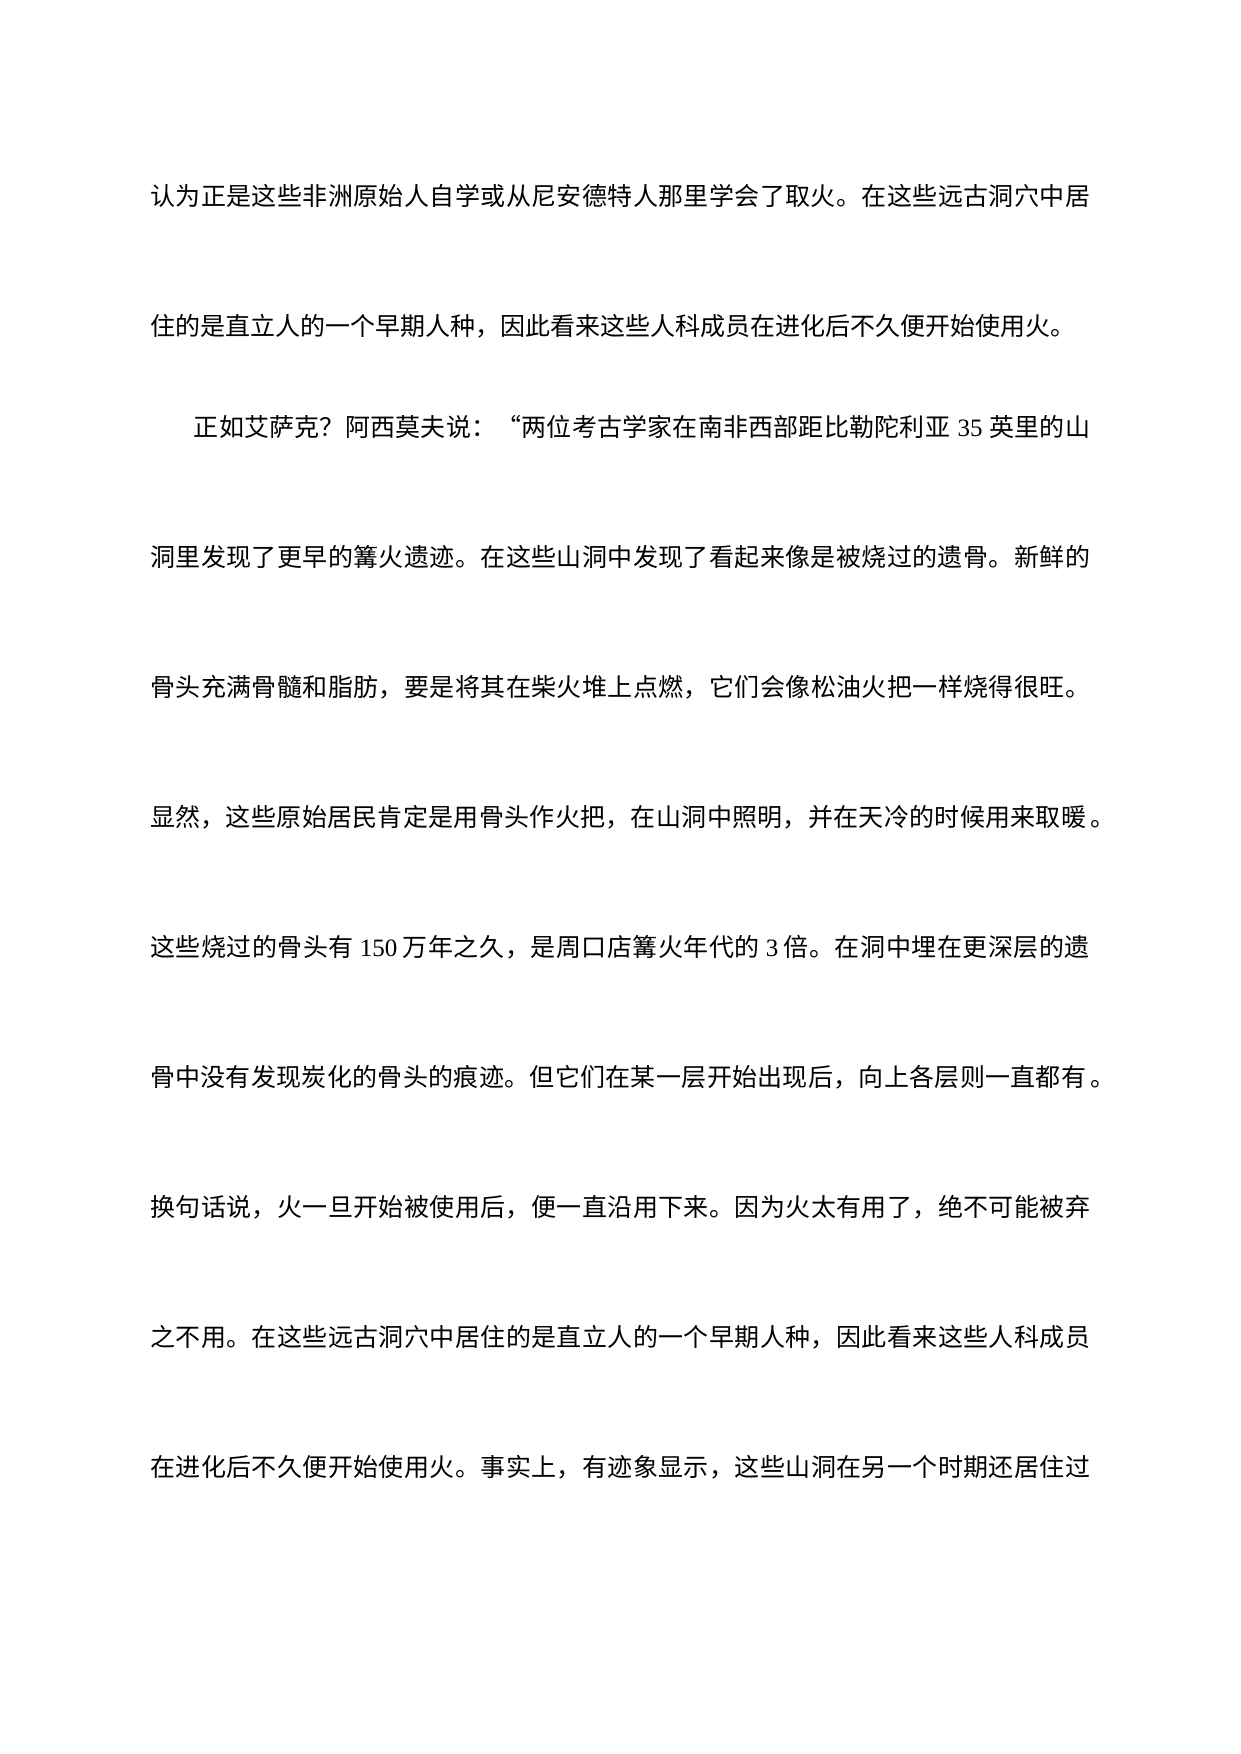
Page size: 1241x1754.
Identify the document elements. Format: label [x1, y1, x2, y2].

text [150, 393, 1090, 1498]
text [150, 162, 1090, 357]
